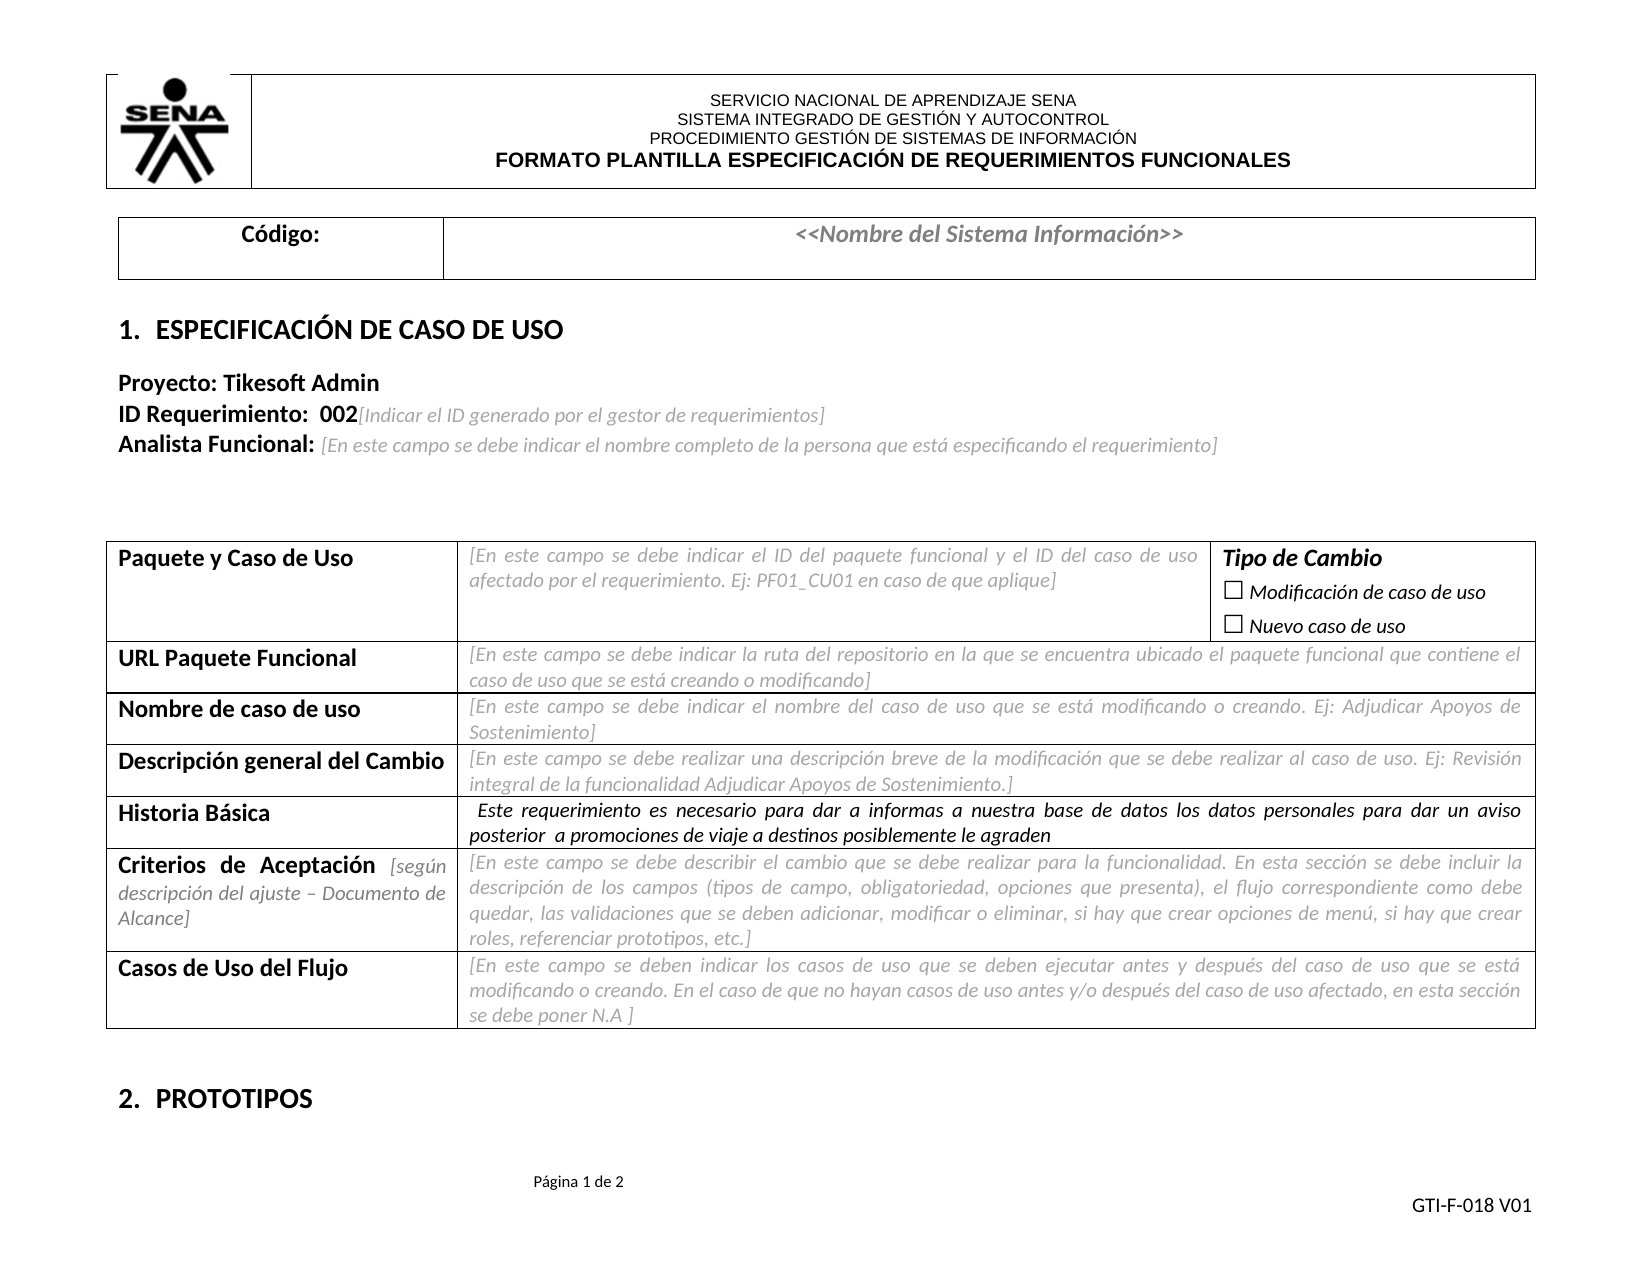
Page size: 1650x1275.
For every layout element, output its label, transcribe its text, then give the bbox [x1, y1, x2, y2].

table_cell Nombre de caso de uso [107, 694, 457, 744]
text Analista Funcional: [En este campo se debe indicar el nombre completo de la persona que está especificando el requerimiento] [118, 428, 1532, 459]
table_cell [En este campo se debe indicar el nombre del caso de uso que se está modificando o creando. Ej: Adjudicar Apoyos de Sostenimiento] [458, 694, 1535, 744]
table_cell Criterios de Aceptación [según descripción del ajuste – Documento de Alcance] [107, 849, 457, 951]
table_header Paquete y Caso de Uso [107, 542, 457, 641]
table_cell [En este campo se debe describir el cambio que se debe realizar para la funcionalidad. En esta sección se debe incluir la descripción de los campos (tipos de campo, obligatoriedad, opciones que presenta), el flujo correspondiente como debe quedar, las validaciones que se deben adicionar, modificar o eliminar, si hay que crear opciones de menú, si hay que crear roles, referenciar prototipos, etc.] [458, 849, 1535, 951]
table_cell Historia Básica [107, 797, 457, 848]
table_header [En este campo se debe indicar el ID del paquete funcional y el ID del caso de uso afectado por el requerimiento. Ej: PF01_CU01 en caso de que aplique] [458, 542, 1210, 641]
text ID Requerimiento: 002[Indicar el ID generado por el gestor de requerimientos] [118, 398, 1532, 428]
picture [118, 74, 231, 188]
table_header Tipo de Cambio Modificación de caso de uso Nuevo caso de uso [1211, 542, 1535, 641]
table_cell URL Paquete Funcional [107, 642, 457, 692]
list PROTOTIPOS [118, 1081, 1532, 1116]
table_cell Descripción general del Cambio [107, 745, 457, 796]
list ESPECIFICACIÓN DE CASO DE USO [118, 311, 1532, 347]
table_cell [En este campo se debe indicar la ruta del repositorio en la que se encuentra ubicado el paquete funcional que contiene el caso de uso que se está creando o modificando] [458, 642, 1535, 692]
table_cell [En este campo se debe realizar una descripción breve de la modificación que se debe realizar al caso de uso. Ej: Revisión integral de la funcionalidad Adjudicar Apoyos de Sostenimiento.] [458, 745, 1535, 796]
table_cell [En este campo se deben indicar los casos de uso que se deben ejecutar antes y después del caso de uso que se está modificando o creando. En el caso de que no hayan casos de uso antes y/o después del caso de uso afectado, en esta sección se debe poner N.A ] [458, 952, 1535, 1028]
table_cell Casos de Uso del Flujo [107, 952, 457, 1028]
table_header <<Nombre del Sistema Información>> [444, 218, 1535, 279]
table_header Código: [119, 218, 443, 279]
text Proyecto: Tikesoft Admin [118, 367, 1532, 398]
table_cell Este requerimiento es necesario para dar a informas a nuestra base de datos los datos personales para dar un aviso posterior a promociones de viaje a destinos posiblemente le agraden [458, 797, 1535, 848]
